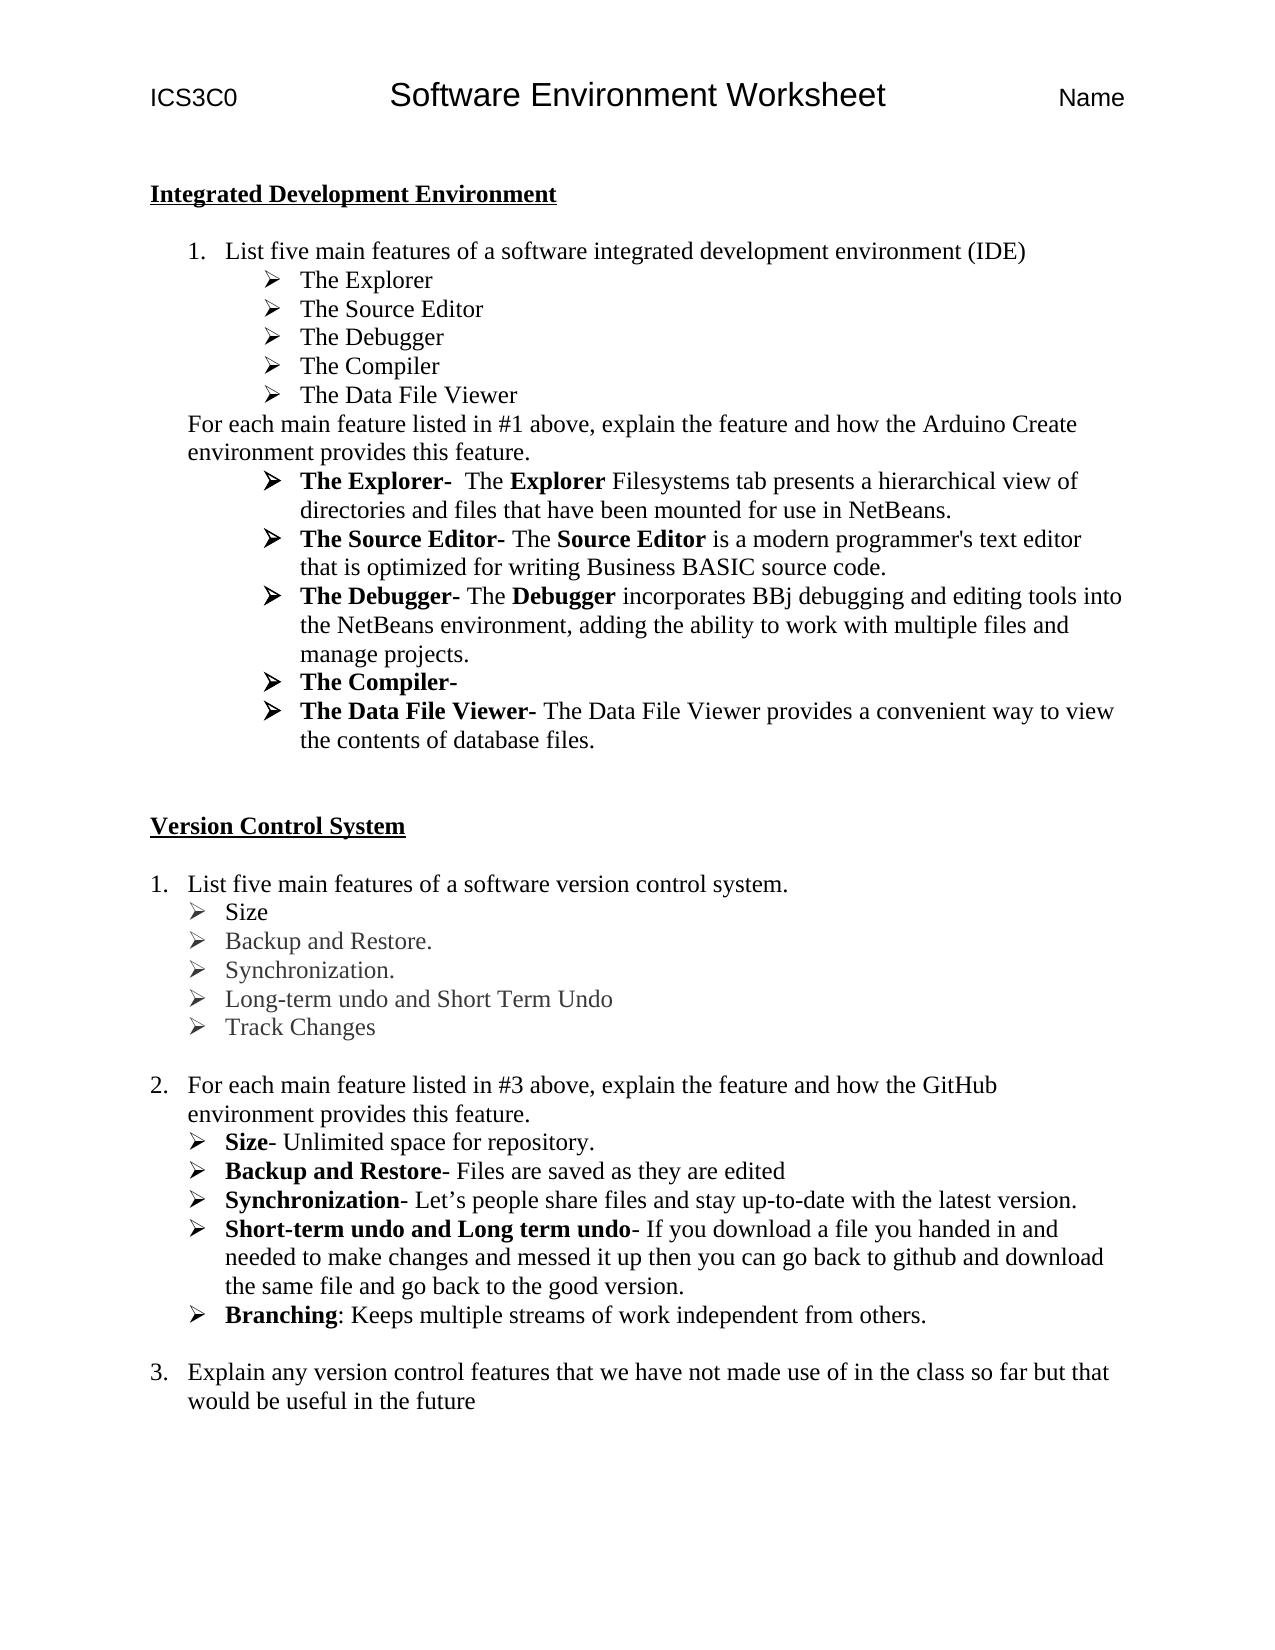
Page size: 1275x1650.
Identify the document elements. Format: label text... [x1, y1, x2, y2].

list The Explorer- The Explorer Filesystems tab presents a hierarchical view of directories and files that have been mounted for use in NetBeans. [262, 466, 1125, 524]
list The Explorer [262, 265, 1125, 294]
list Synchronization- Let’s people share files and stay up-to-date with the latest version. [187, 1185, 1125, 1214]
list List five main features of a software version control system. [150, 869, 1125, 897]
list Size- Unlimited space for repository. [187, 1127, 1125, 1156]
list For each main feature listed in #3 above, explain the feature and how the GitHub environment provides this feature. [150, 1070, 1125, 1127]
list Size [187, 897, 1125, 926]
list List five main features of a software integrated development environment (IDE) [187, 236, 1125, 265]
text Version Control System [150, 811, 1125, 840]
list The Source Editor [262, 294, 1125, 322]
list The Data File Viewer [262, 380, 1125, 409]
list The Source Editor- The Source Editor is a modern programmer's text editor that is optimized for writing Business BASIC source code. [262, 524, 1125, 581]
list The Debugger [262, 322, 1125, 351]
list Backup and Restore. [187, 926, 1125, 955]
list The Compiler [262, 351, 1125, 380]
list Branching: Keeps multiple streams of work independent from others. [187, 1300, 1125, 1329]
list Synchronization. [187, 955, 1125, 984]
list Long-term undo and Short Term Undo [187, 984, 1125, 1012]
list The Compiler- [262, 667, 1125, 696]
list The Debugger- The Debugger incorporates BBj debugging and editing tools into the NetBeans environment, adding the ability to work with multiple files and manage projects. [262, 581, 1125, 667]
list Short-term undo and Long term undo- If you download a file you handed in and needed to make changes and messed it up then you can go back to github and download the same file and go back to the good version. [187, 1214, 1125, 1300]
list Track Changes [187, 1012, 1125, 1041]
list Explain any version control features that we have not made use of in the class so far but that would be useful in the future [150, 1357, 1125, 1415]
text Integrated Development Environment [150, 179, 1125, 207]
list The Data File Viewer- The Data File Viewer provides a convenient way to view the contents of database files. [262, 696, 1125, 754]
list Backup and Restore- Files are saved as they are edited [187, 1156, 1125, 1185]
text For each main feature listed in #1 above, explain the feature and how the Arduino Create environment provides this feature. [187, 409, 1125, 466]
